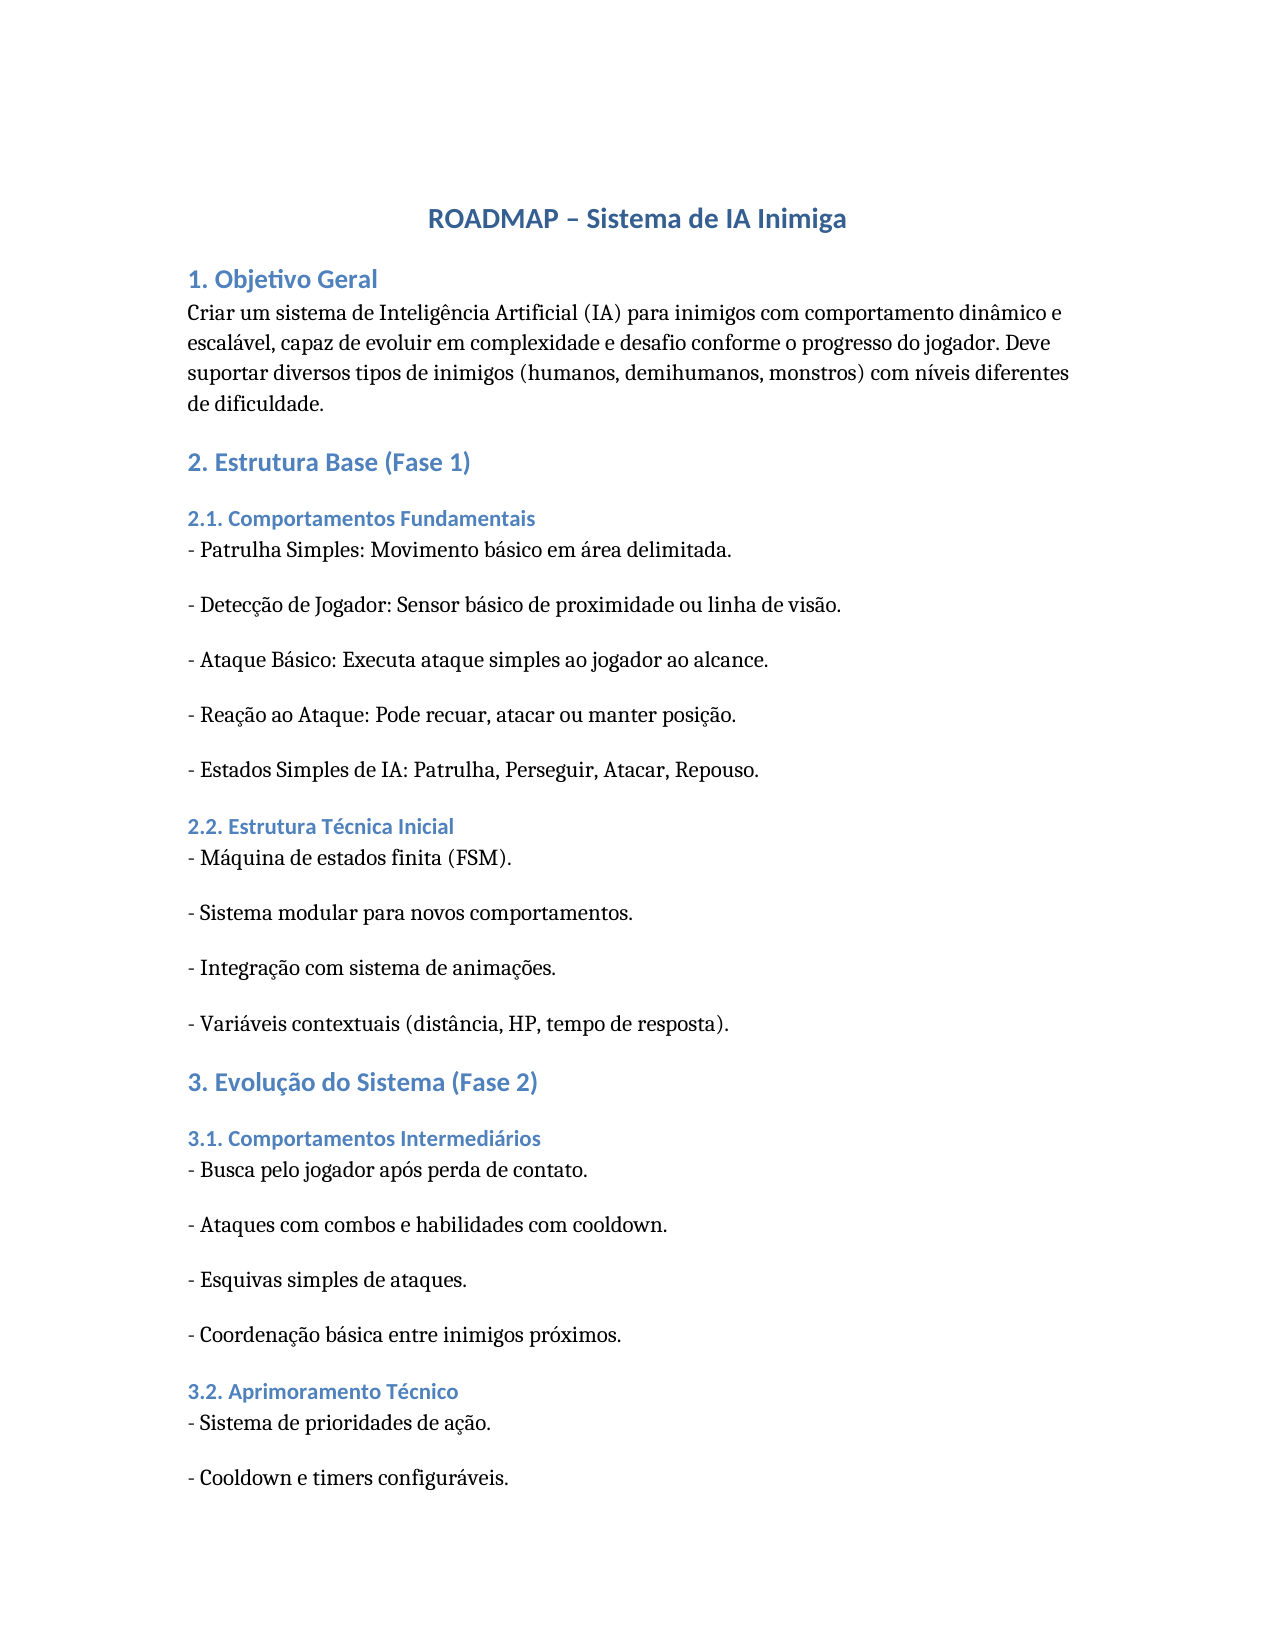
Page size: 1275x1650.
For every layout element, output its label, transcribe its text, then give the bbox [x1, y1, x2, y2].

text - Sistema de prioridades de ação. [187, 1409, 1087, 1436]
subtitle 1. Objetivo Geral [187, 262, 1087, 295]
subtitle 3.2. Aprimoramento Técnico [187, 1377, 1087, 1405]
subtitle ROADMAP – Sistema de IA Inimiga [187, 200, 1087, 236]
text - Cooldown e timers configuráveis. [187, 1465, 1087, 1491]
subtitle 3.1. Comportamentos Intermediários [187, 1124, 1087, 1152]
text - Integração com sistema de animações. [187, 955, 1087, 981]
text - Sistema modular para novos comportamentos. [187, 900, 1087, 926]
subtitle 3. Evolução do Sistema (Fase 2) [187, 1066, 1087, 1098]
text - Esquivas simples de ataques. [187, 1267, 1087, 1293]
subtitle 2. Estrutura Base (Fase 1) [187, 446, 1087, 478]
text - Reação ao Ataque: Pode recuar, atacar ou manter posição. [187, 702, 1087, 728]
subtitle 2.2. Estrutura Técnica Inicial [187, 812, 1087, 841]
text - Ataque Básico: Executa ataque simples ao jogador ao alcance. [187, 647, 1087, 673]
text Criar um sistema de Inteligência Artificial (IA) para inimigos com comportamento dinâmico e escalável, capaz de evoluir em complexidade e desafio conforme o progresso do jogador. Deve suportar diversos tipos de inimigos (humanos, demihumanos, monstros) com níveis diferentes de dificuldade. [187, 300, 1087, 417]
text - Coordenação básica entre inimigos próximos. [187, 1322, 1087, 1348]
text - Patrulha Simples: Movimento básico em área delimitada. [187, 536, 1087, 563]
text - Máquina de estados finita (FSM). [187, 845, 1087, 871]
subtitle 2.1. Comportamentos Fundamentais [187, 504, 1087, 532]
text - Ataques com combos e habilidades com cooldown. [187, 1212, 1087, 1238]
text - Detecção de Jogador: Sensor básico de proximidade ou linha de visão. [187, 592, 1087, 618]
text - Busca pelo jogador após perda de contato. [187, 1156, 1087, 1183]
text - Estados Simples de IA: Patrulha, Perseguir, Atacar, Repouso. [187, 757, 1087, 784]
text - Variáveis contextuais (distância, HP, tempo de resposta). [187, 1010, 1087, 1037]
